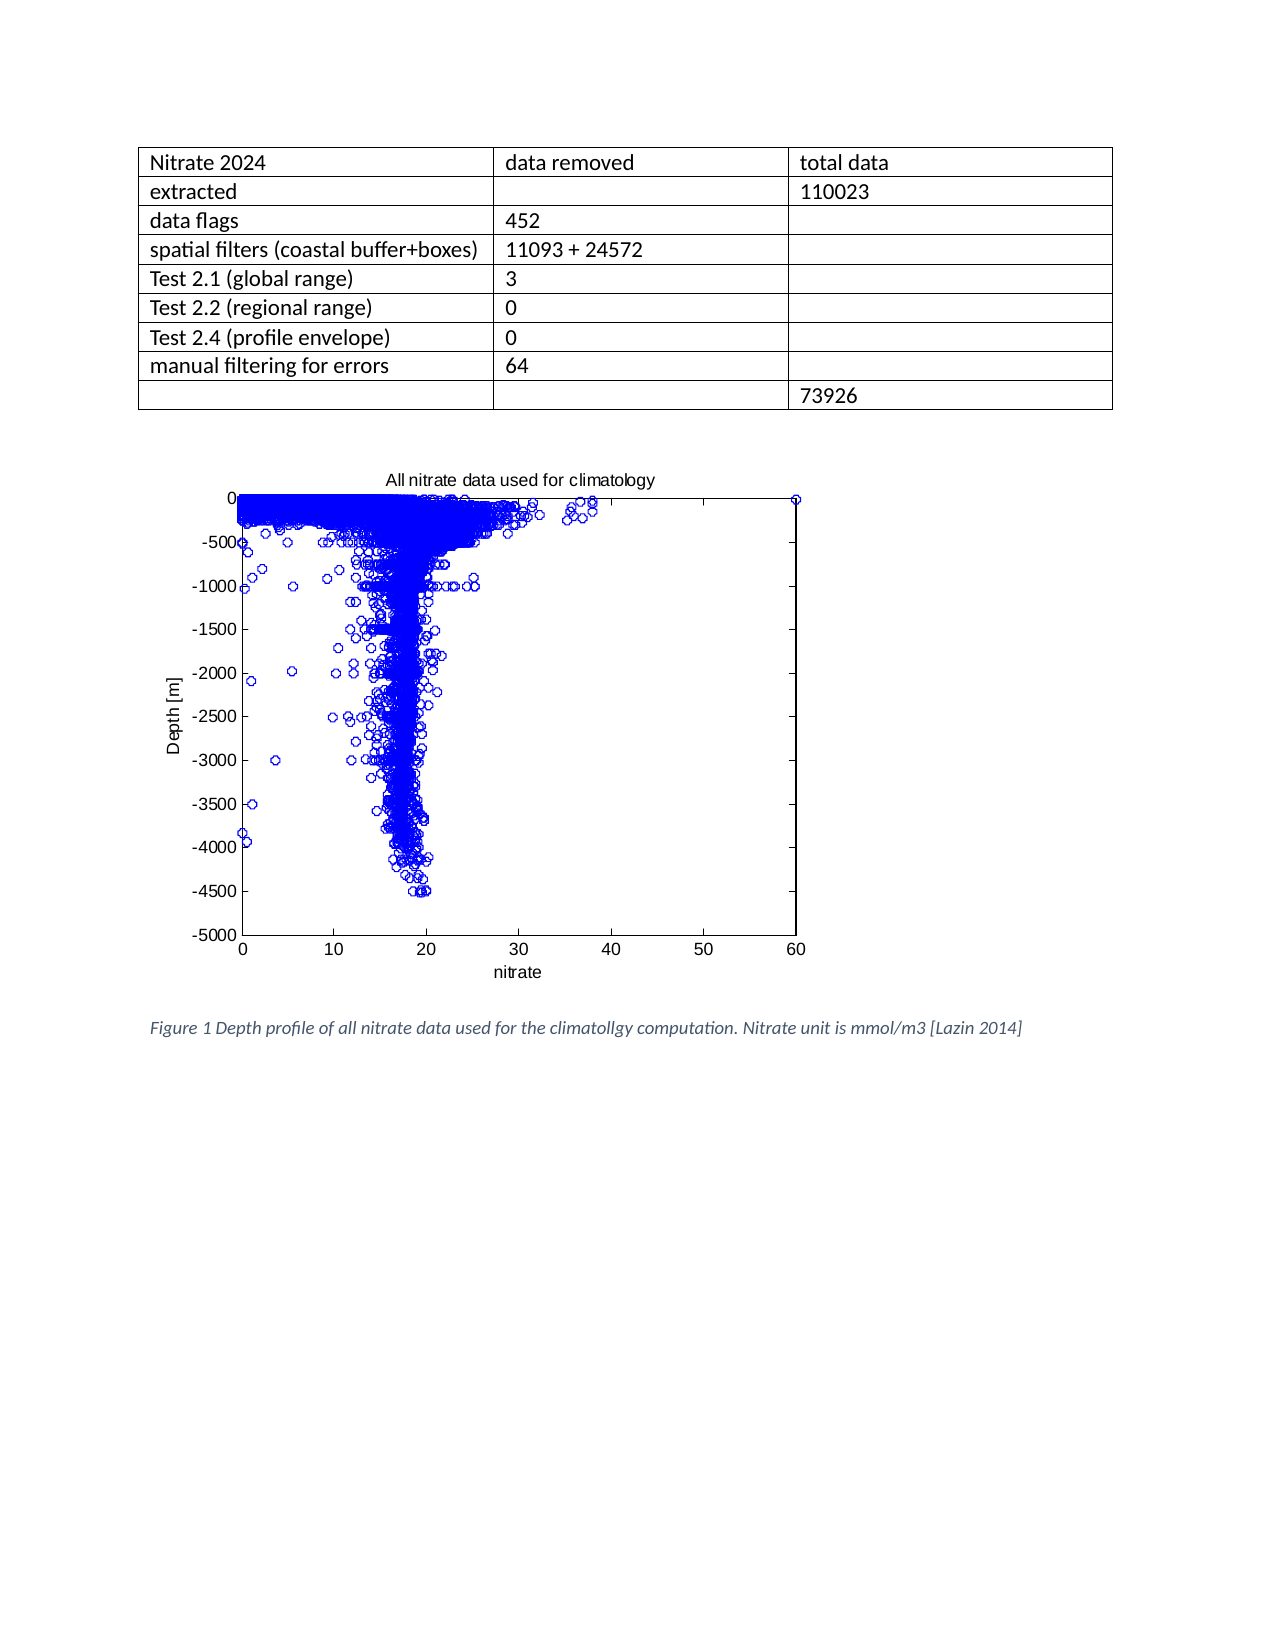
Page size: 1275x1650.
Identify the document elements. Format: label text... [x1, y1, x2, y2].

table_cell [789, 323, 1112, 351]
table_header data removed [494, 148, 788, 176]
table_cell 110023 [789, 177, 1112, 205]
table_cell [494, 381, 788, 409]
table_cell [494, 177, 788, 205]
table_cell [789, 294, 1112, 322]
table_cell 452 [494, 206, 788, 234]
table_cell 0 [494, 323, 788, 351]
table_cell spatial filters (coastal buffer+boxes) [139, 235, 493, 263]
table_cell 11093 + 24572 [494, 235, 788, 263]
table_header total data [789, 148, 1112, 176]
table_cell data flags [139, 206, 493, 234]
table_cell 0 [494, 294, 788, 322]
table_cell [789, 265, 1112, 292]
table_cell 73926 [789, 381, 1112, 409]
table_header Nitrate 2024 [139, 148, 493, 176]
table_cell [139, 381, 493, 409]
table_cell Test 2.1 (global range) [139, 265, 493, 292]
table_cell extracted [139, 177, 493, 205]
table_cell [789, 235, 1112, 263]
table_cell [789, 206, 1112, 234]
table_cell 3 [494, 265, 788, 292]
table_cell Test 2.2 (regional range) [139, 294, 493, 322]
table_cell [789, 352, 1112, 380]
table_cell 64 [494, 352, 788, 380]
table_cell Test 2.4 (profile envelope) [139, 323, 493, 351]
table_cell manual filtering for errors [139, 352, 493, 380]
